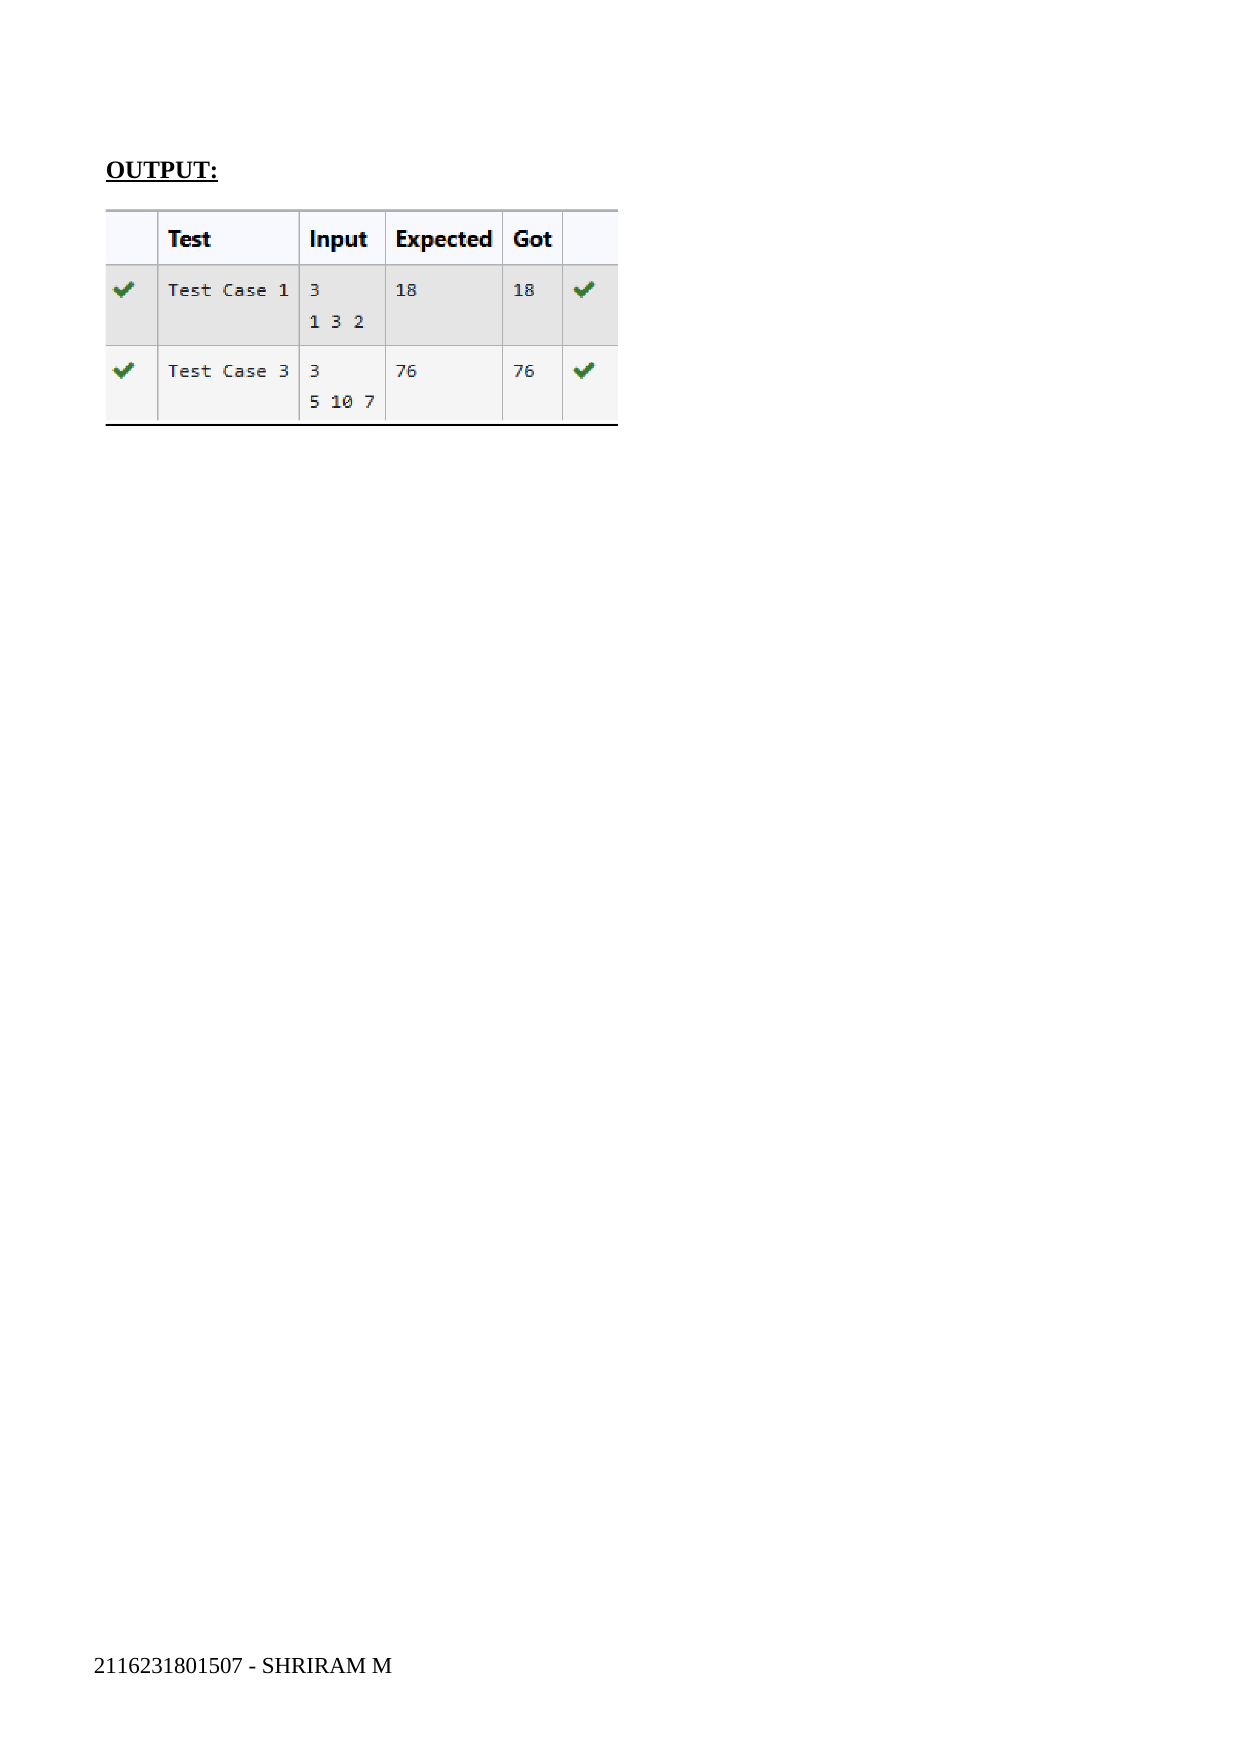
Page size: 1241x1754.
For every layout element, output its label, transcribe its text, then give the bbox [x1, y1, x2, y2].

picture [105, 209, 618, 426]
text OUTPUT: [106, 155, 1155, 184]
